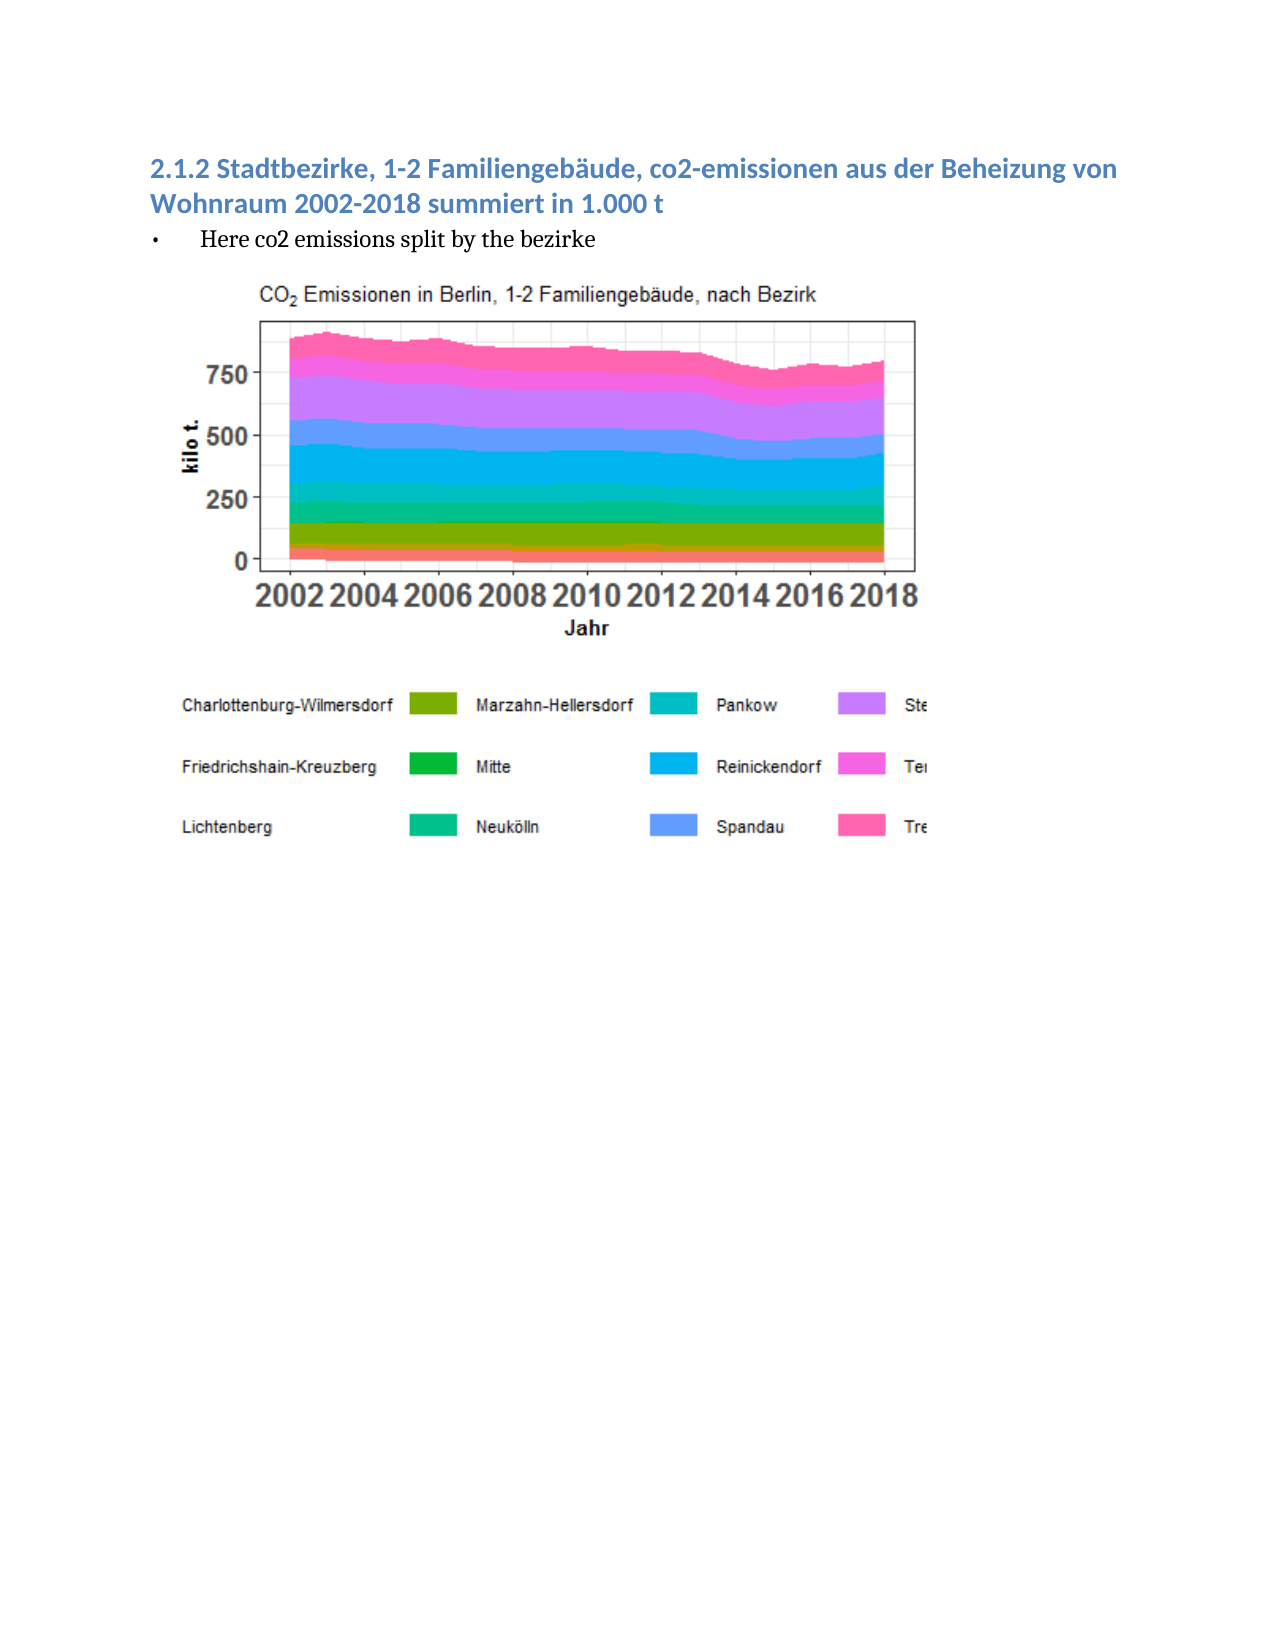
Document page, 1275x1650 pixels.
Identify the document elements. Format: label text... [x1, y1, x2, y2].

list Here co2 emissions split by the bezirke [150, 225, 1125, 254]
subtitle 2.1.2 Stadtbezirke, 1-2 Familiengebäude, co2-emissionen aus der Beheizung von Wohnraum 2002-2018 summiert in 1.000 t [150, 150, 1125, 221]
picture [168, 272, 927, 879]
